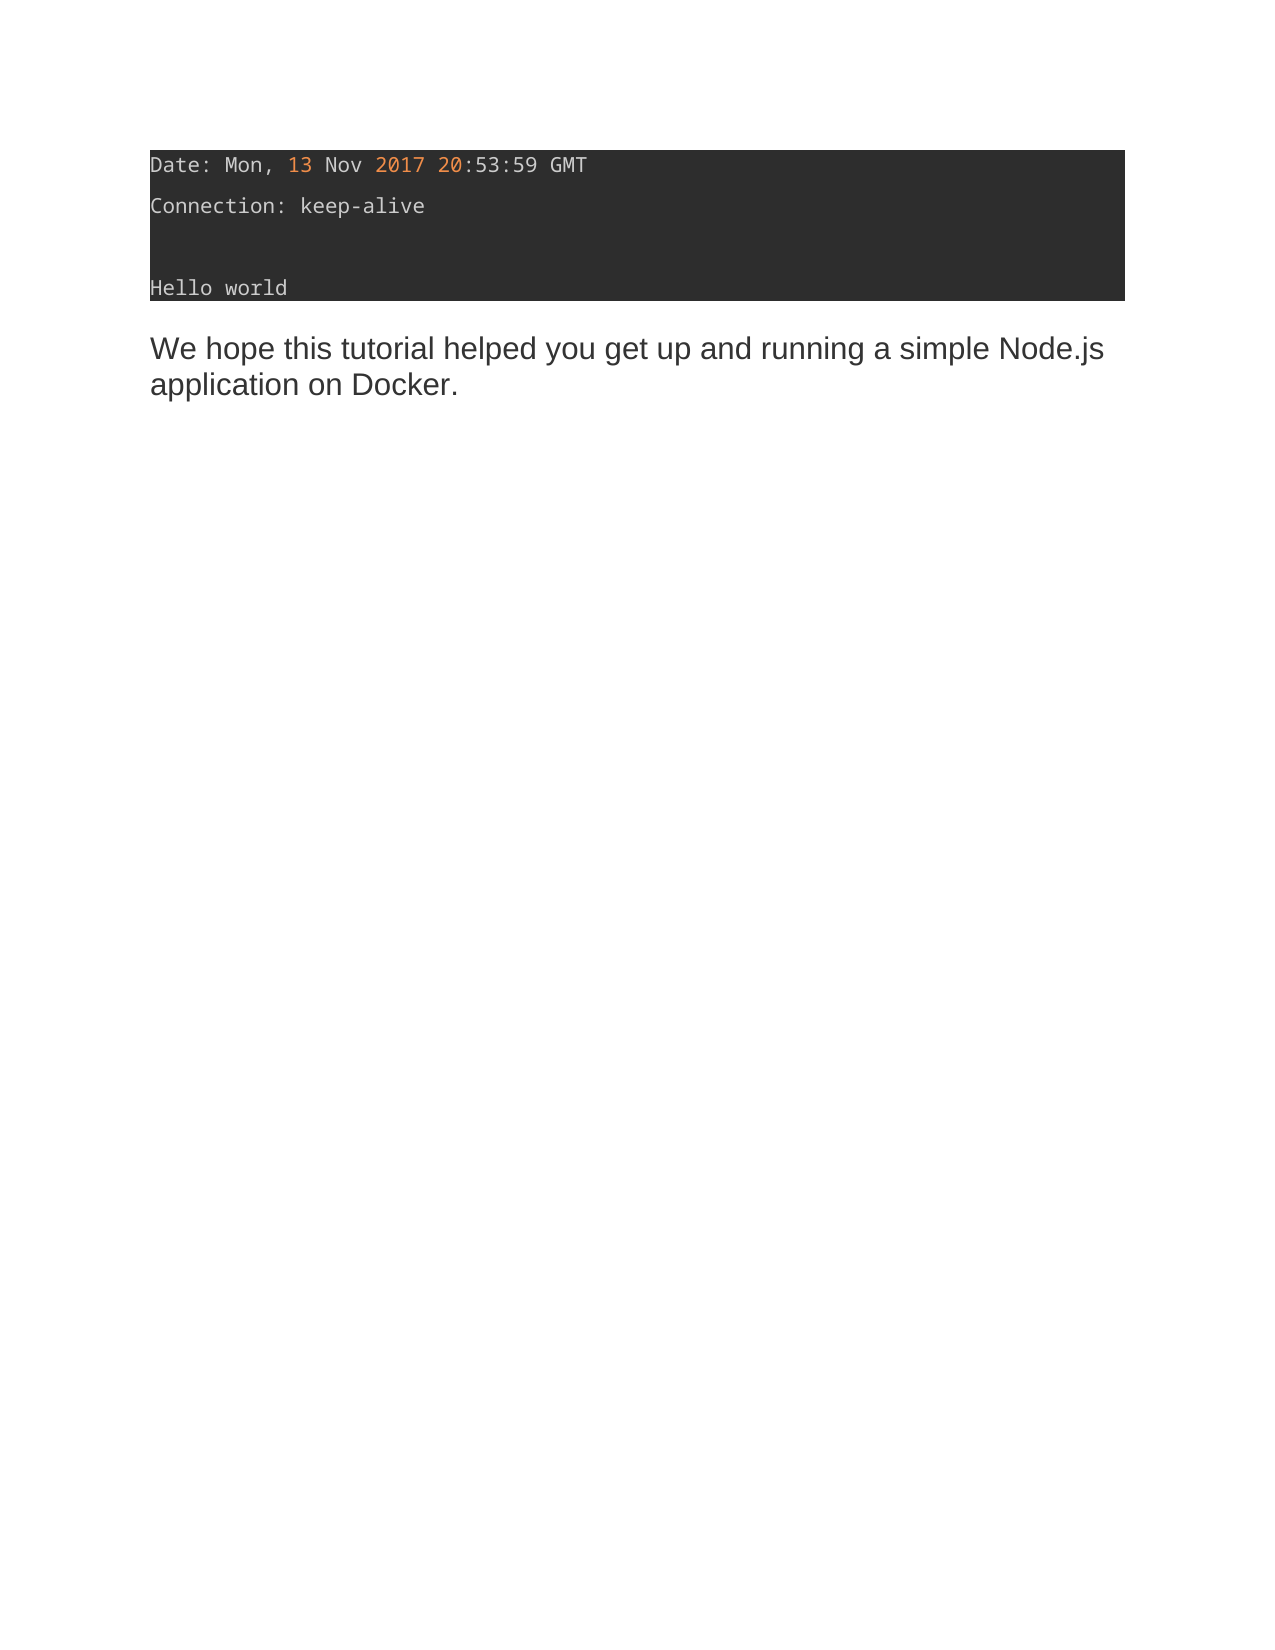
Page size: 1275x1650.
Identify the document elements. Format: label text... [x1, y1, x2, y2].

text Hello world [150, 273, 1125, 301]
text Connection: keep-alive [150, 191, 1125, 219]
text We hope this tutorial helped you get up and running a simple Node.js application on Docker. [150, 330, 1125, 402]
text Date: Mon, 13 Nov 2017 20:53:59 GMT [150, 150, 1125, 178]
